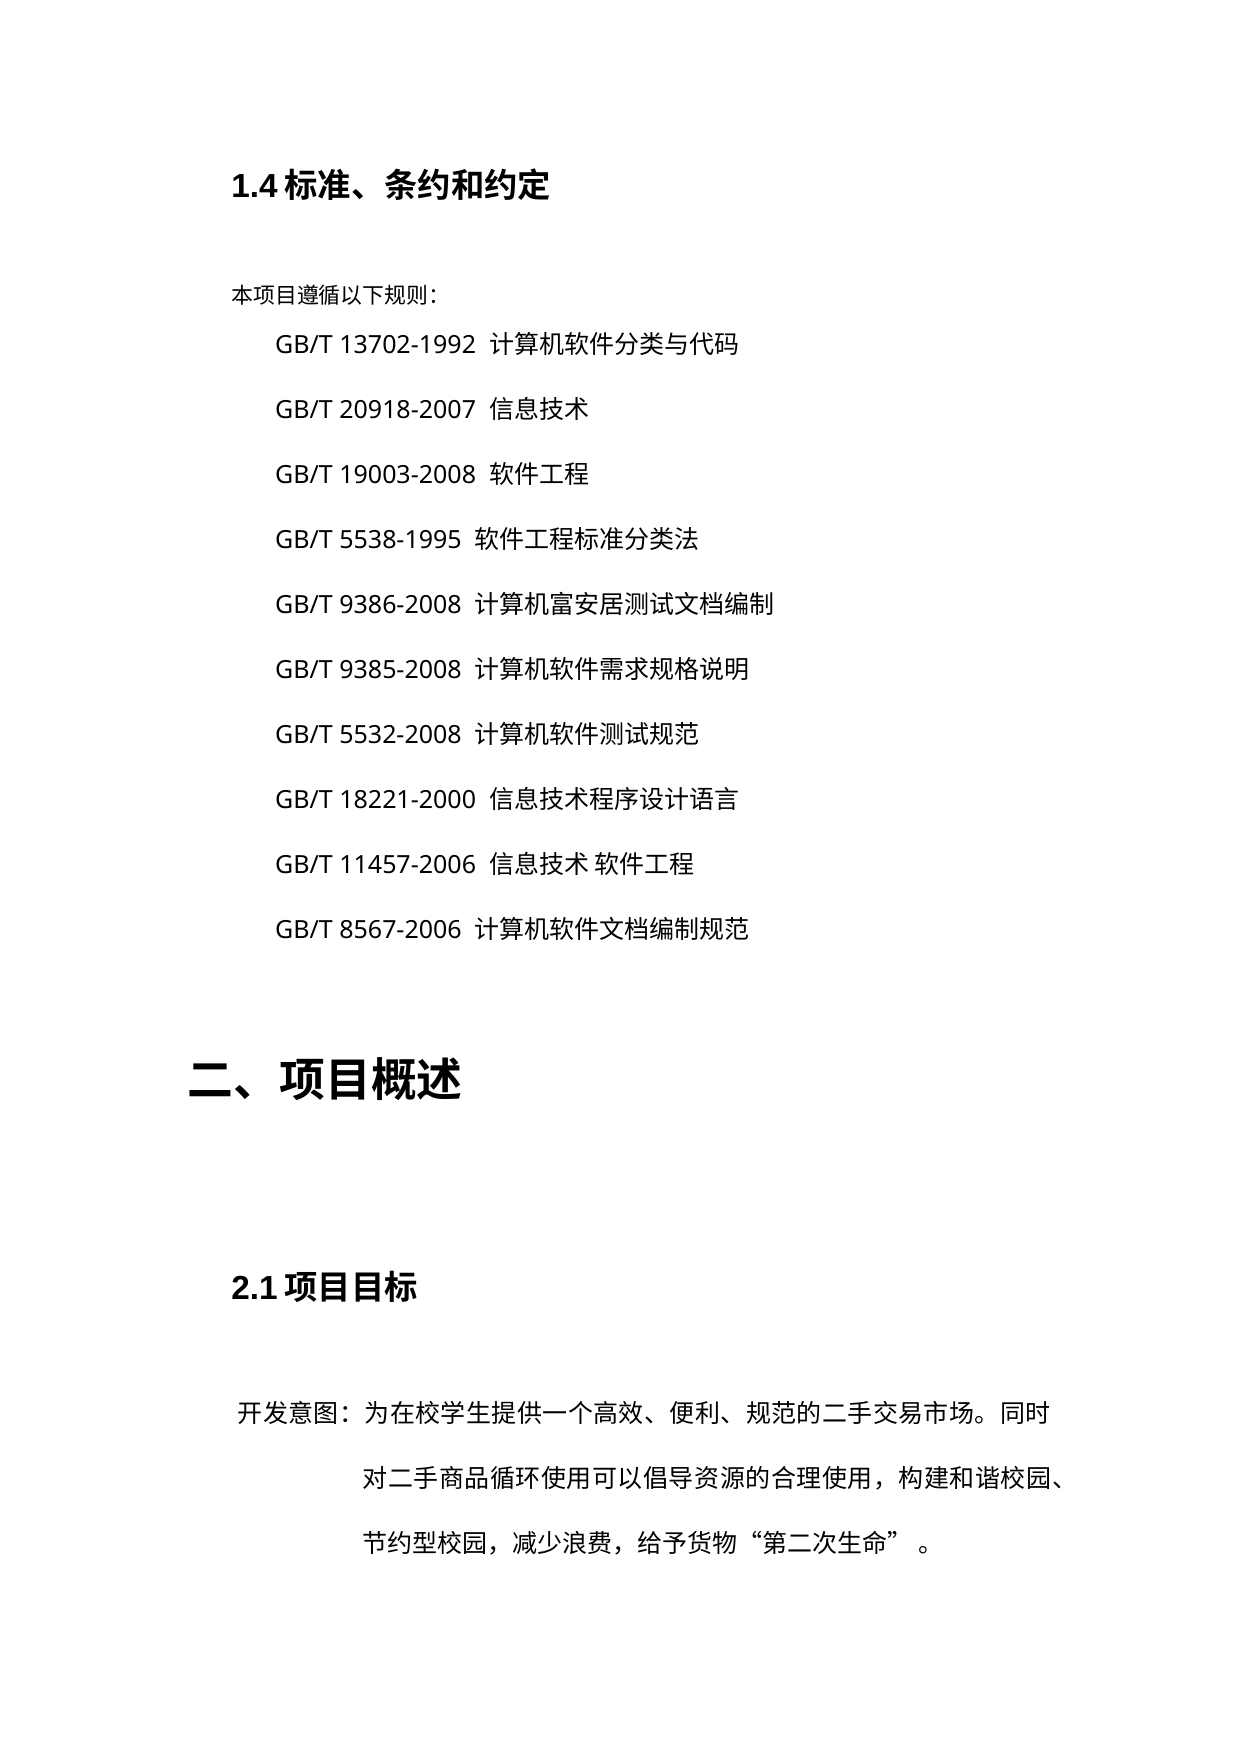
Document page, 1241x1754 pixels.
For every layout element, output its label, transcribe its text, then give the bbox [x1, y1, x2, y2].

text 开发意图：为在校学生提供一个高效、便利、规范的二手交易市场。同时对二手商品循环使用可以倡导资源的合理使用，构建和谐校园、节约型校园，减少浪费，给予货物“第二次生命” 。 [237, 1379, 1053, 1574]
text GB/T 13702-1992 计算机软件分类与代码 GB/T 20918-2007 信息技术 GB/T 19003-2008 软件工程 GB/T 5538-1995 软件工程标准分类法 GB/T 9386-2008 计算机富安居测试文档编制 GB/T 9385-2008 计算机软件需求规格说明 GB/T 5532-2008 计算机软件测试规范 GB/T 18221-2000 信息技术程序设计语言 GB/T 11457-2006 信息技术 软件工程 GB/T 8567-2006 计算机软件文档编制规范 [231, 310, 1053, 960]
subtitle 1.4标准、条约和约定 [187, 150, 1053, 215]
subtitle 二、项目概述 [187, 1028, 1053, 1125]
text 本项目遵循以下规则： [187, 277, 1053, 310]
subtitle 2.1项目目标 [187, 1252, 1053, 1317]
